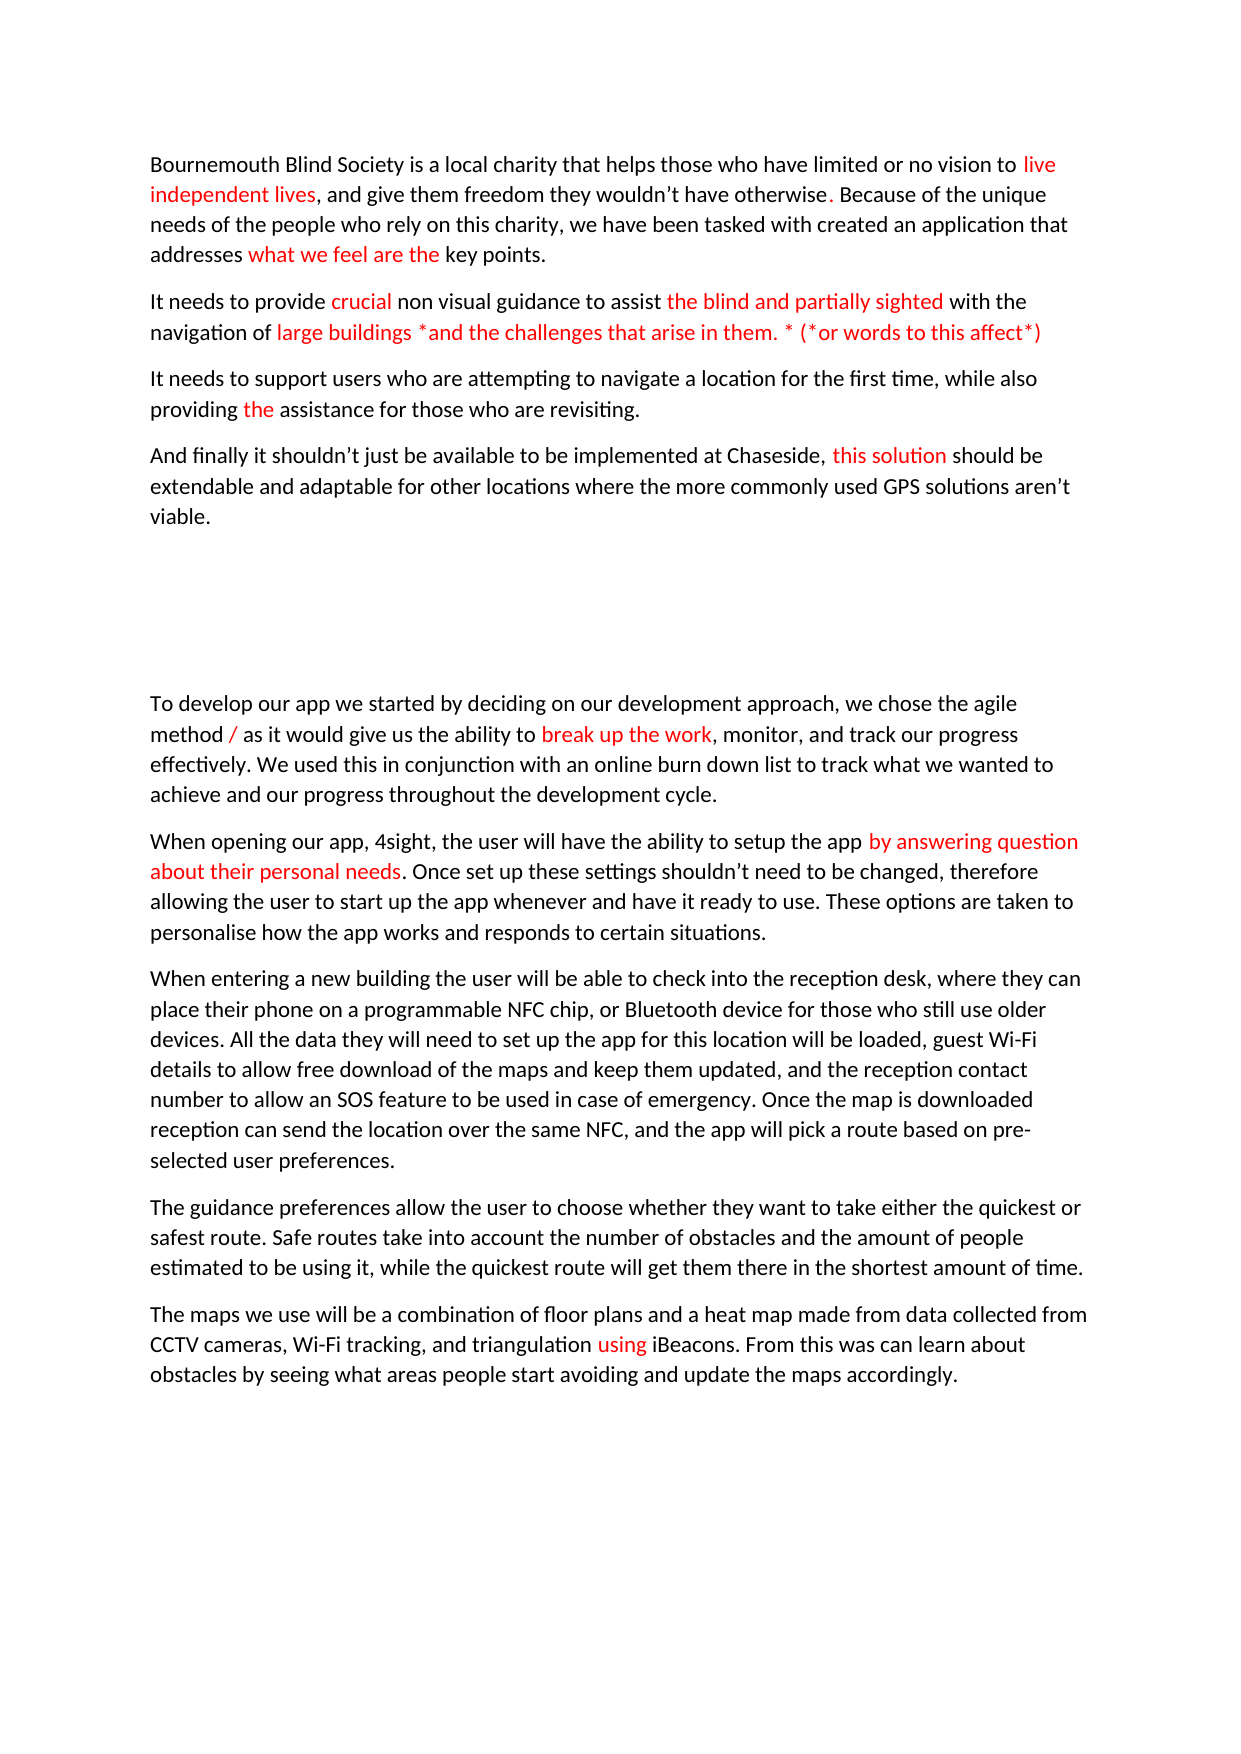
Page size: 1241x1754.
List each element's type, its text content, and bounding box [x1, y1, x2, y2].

text When opening our app, 4sight, the user will have the ability to setup the app by answering question about their personal needs. Once set up these settings shouldn’t need to be changed, therefore allowing the user to start up the app whenever and have it ready to use. These options are taken to personalise how the app works and responds to certain situations. [150, 827, 1090, 946]
text The maps we use will be a combination of floor plans and a heat map made from data collected from CCTV cameras, Wi-Fi tracking, and triangulation using iBeacons. From this was can learn about obstacles by seeing what areas people start avoiding and update the maps accordingly. [150, 1300, 1090, 1388]
text When entering a new building the user will be able to check into the reception desk, where they can place their phone on a programmable NFC chip, or Bluetooth device for those who still use older devices. All the data they will need to set up the app for this location will be loaded, guest Wi-Fi details to allow free download of the maps and keep them updated, and the reception contact number to allow an SOS feature to be used in case of emergency. Once the map is downloaded reception can send the location over the same NFC, and the app will pick a route based on pre-selected user preferences. [150, 964, 1090, 1174]
text Bournemouth Blind Society is a local charity that helps those who have limited or no vision to live independent lives, and give them freedom they wouldn’t have otherwise. Because of the unique needs of the people who rely on this charity, we have been tasked with created an application that addresses what we feel are the key points. [150, 150, 1090, 269]
text It needs to support users who are attempting to navigate a location for the first time, while also providing the assistance for those who are revisiting. [150, 364, 1090, 423]
text To develop our app we started by deciding on our development approach, we chose the agile method / as it would give us the ability to break up the work, monitor, and track our progress effectively. We used this in conjunction with an online burn down list to track what we wanted to achieve and our progress throughout the development cycle. [150, 689, 1090, 808]
text It needs to provide crucial non visual guidance to assist the blind and partially sighted with the navigation of large buildings *and the challenges that arise in them. * (*or words to this affect*) [150, 287, 1090, 346]
text The guidance preferences allow the user to choose whether they want to take either the quickest or safest route. Safe routes take into account the number of obstacles and the amount of people estimated to be using it, while the quickest route will get them there in the shortest amount of time. [150, 1193, 1090, 1281]
text And finally it shouldn’t just be available to be implemented at Chaseside, this solution should be extendable and adaptable for other locations where the more commonly used GPS solutions aren’t viable. [150, 442, 1090, 530]
